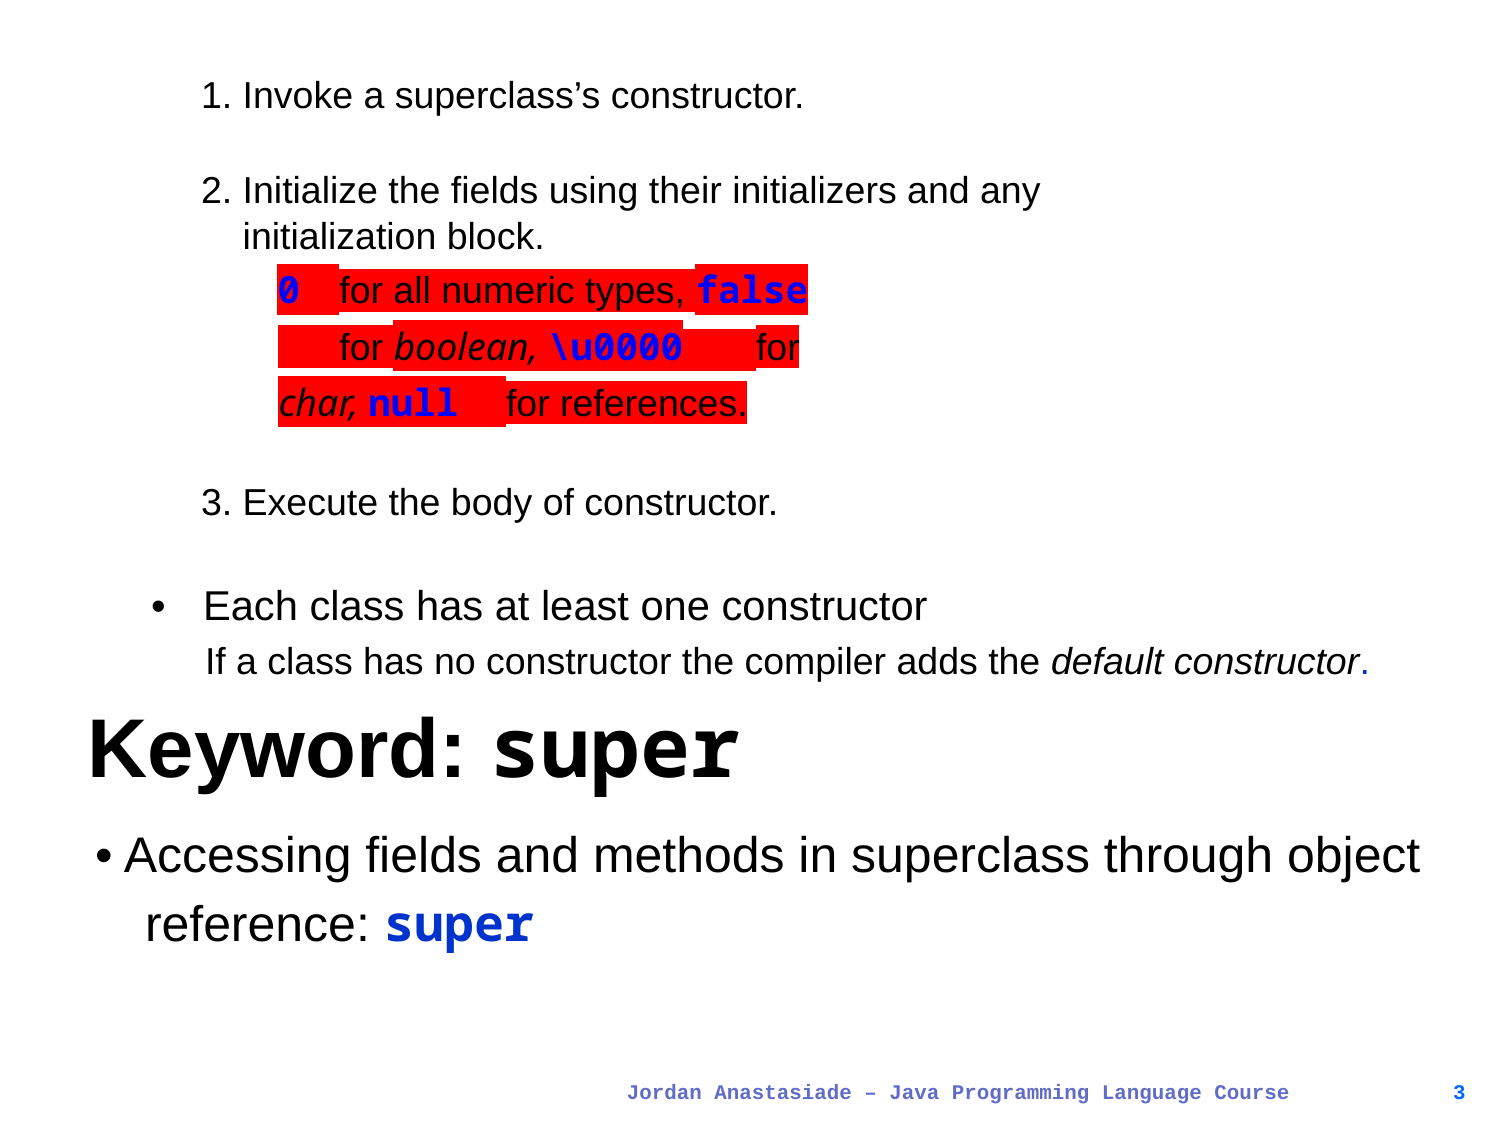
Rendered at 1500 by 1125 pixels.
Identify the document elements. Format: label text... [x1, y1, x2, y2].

text 0 for all numeric types, false for boolean, \u0000 for char, null for references. [277, 264, 850, 427]
list Each class has at least one constructor [151, 581, 1465, 629]
text If a class has no constructor the compiler adds the default constructor. [89, 639, 1369, 683]
list Execute the body of constructor. [201, 480, 1227, 523]
text • Accessing fields and methods in superclass through object reference: super [95, 826, 1443, 956]
subtitle Keyword: super [87, 689, 1465, 802]
list Invoke a superclass’s constructor. [201, 73, 1227, 116]
list Initialize the fields using their initializers and any initialization block. [201, 168, 1227, 258]
